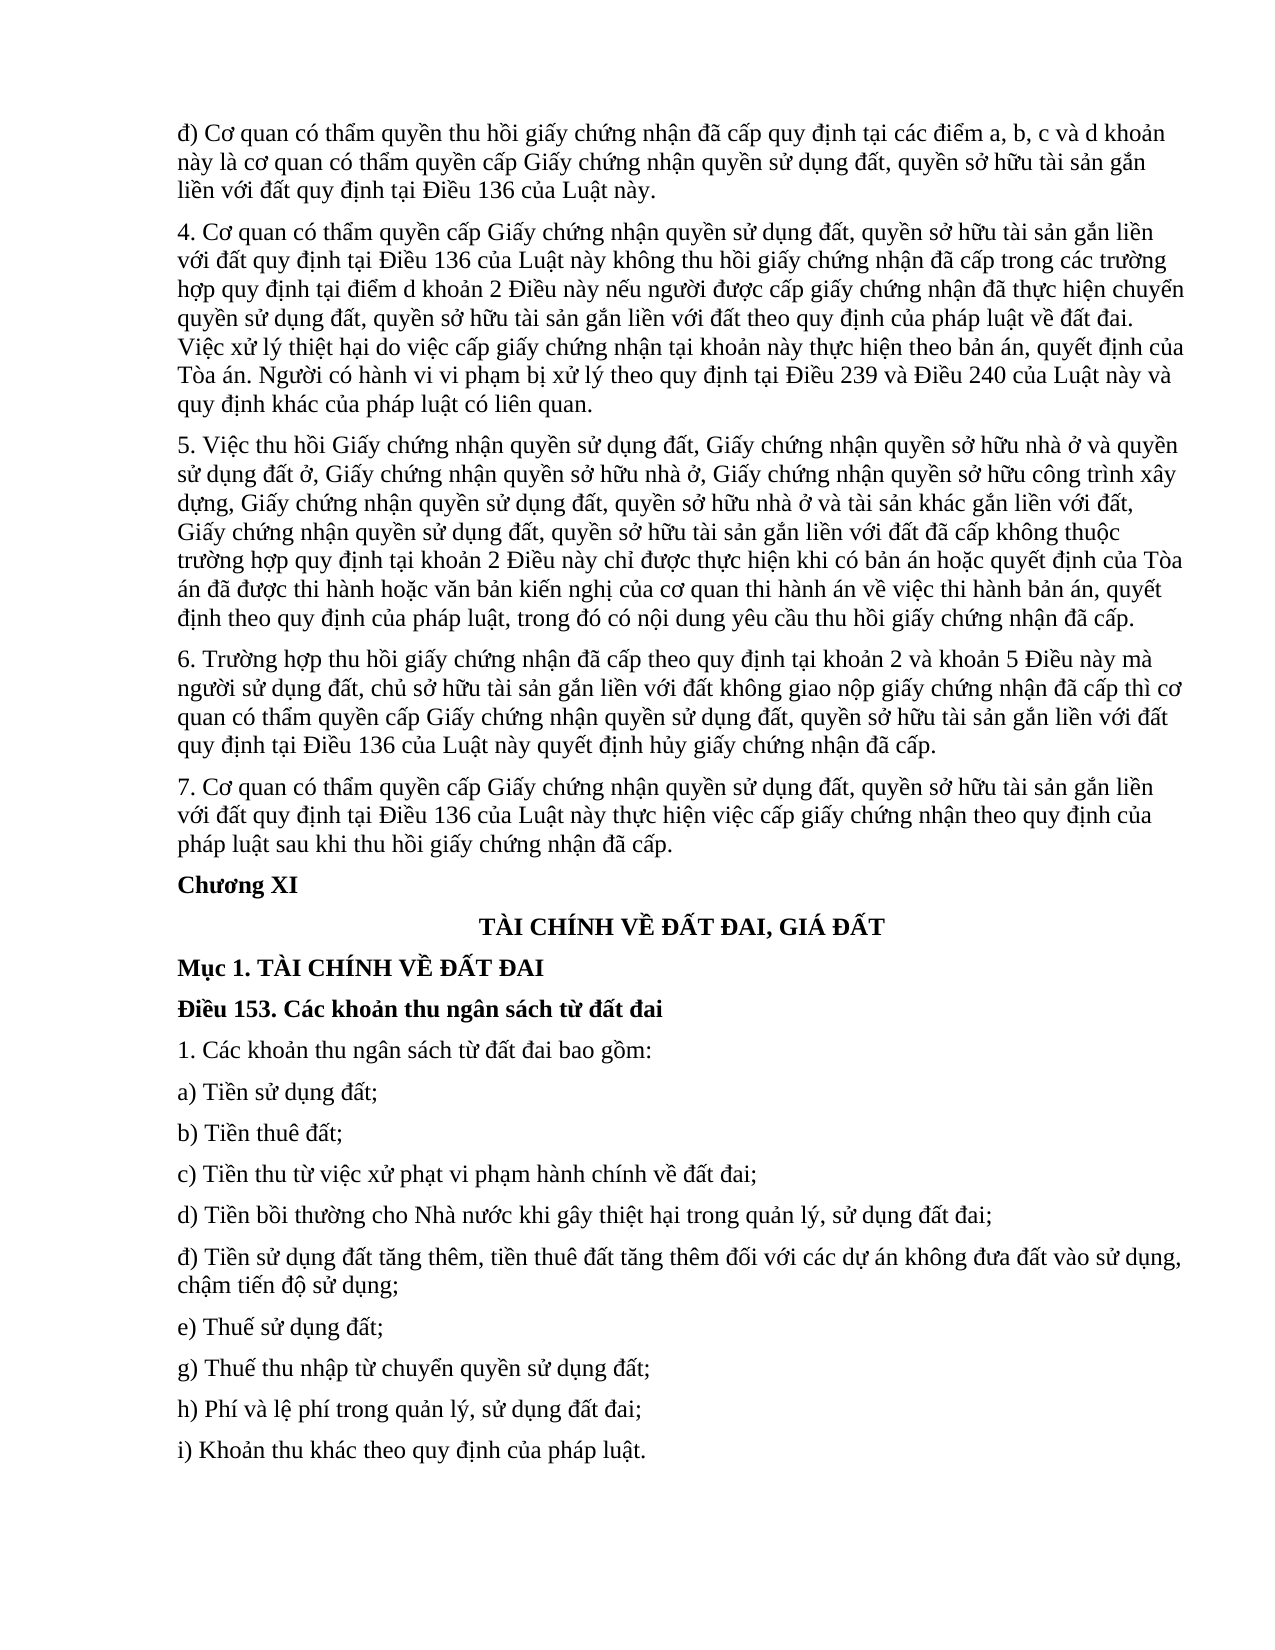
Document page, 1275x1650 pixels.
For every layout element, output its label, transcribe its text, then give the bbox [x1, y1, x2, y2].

text TÀI CHÍNH VỀ ĐẤT ĐAI, GIÁ ĐẤT [177, 912, 1186, 941]
text g) Thuế thu nhập từ chuyển quyền sử dụng đất; [177, 1353, 1186, 1382]
text i) Khoản thu khác theo quy định của pháp luật. [177, 1436, 1186, 1464]
text 7. Cơ quan có thẩm quyền cấp Giấy chứng nhận quyền sử dụng đất, quyền sở hữu tài sản gắn liền với đất quy định tại Điều 136 của Luật này thực hiện việc cấp giấy chứng nhận theo quy định của pháp luật sau khi thu hồi giấy chứng nhận đã cấp. [177, 772, 1186, 858]
text 1. Các khoản thu ngân sách từ đất đai bao gồm: [177, 1036, 1186, 1064]
text Điều 153. Các khoản thu ngân sách từ đất đai [177, 994, 1186, 1023]
text Chương XI [177, 871, 1186, 899]
text đ) Tiền sử dụng đất tăng thêm, tiền thuê đất tăng thêm đối với các dự án không đưa đất vào sử dụng, chậm tiến độ sử dụng; [177, 1242, 1186, 1299]
text h) Phí và lệ phí trong quản lý, sử dụng đất đai; [177, 1394, 1186, 1423]
text 6. Trường hợp thu hồi giấy chứng nhận đã cấp theo quy định tại khoản 2 và khoản 5 Điều này mà người sử dụng đất, chủ sở hữu tài sản gắn liền với đất không giao nộp giấy chứng nhận đã cấp thì cơ quan có thẩm quyền cấp Giấy chứng nhận quyền sử dụng đất, quyền sở hữu tài sản gắn liền với đất quy định tại Điều 136 của Luật này quyết định hủy giấy chứng nhận đã cấp. [177, 644, 1186, 759]
text b) Tiền thuê đất; [177, 1118, 1186, 1147]
text đ) Cơ quan có thẩm quyền thu hồi giấy chứng nhận đã cấp quy định tại các điểm a, b, c và d khoản này là cơ quan có thẩm quyền cấp Giấy chứng nhận quyền sử dụng đất, quyền sở hữu tài sản gắn liền với đất quy định tại Điều 136 của Luật này. [177, 118, 1186, 204]
text c) Tiền thu từ việc xử phạt vi phạm hành chính về đất đai; [177, 1159, 1186, 1188]
text e) Thuế sử dụng đất; [177, 1312, 1186, 1341]
text d) Tiền bồi thường cho Nhà nước khi gây thiệt hại trong quản lý, sử dụng đất đai; [177, 1201, 1186, 1229]
text 4. Cơ quan có thẩm quyền cấp Giấy chứng nhận quyền sử dụng đất, quyền sở hữu tài sản gắn liền với đất quy định tại Điều 136 của Luật này không thu hồi giấy chứng nhận đã cấp trong các trường hợp quy định tại điểm d khoản 2 Điều này nếu người được cấp giấy chứng nhận đã thực hiện chuyển quyền sử dụng đất, quyền sở hữu tài sản gắn liền với đất theo quy định của pháp luật về đất đai. Việc xử lý thiệt hại do việc cấp giấy chứng nhận tại khoản này thực hiện theo bản án, quyết định của Tòa án. Người có hành vi vi phạm bị xử lý theo quy định tại Điều 239 và Điều 240 của Luật này và quy định khác của pháp luật có liên quan. [177, 217, 1186, 418]
text 5. Việc thu hồi Giấy chứng nhận quyền sử dụng đất, Giấy chứng nhận quyền sở hữu nhà ở và quyền sử dụng đất ở, Giấy chứng nhận quyền sở hữu nhà ở, Giấy chứng nhận quyền sở hữu công trình xây dựng, Giấy chứng nhận quyền sử dụng đất, quyền sở hữu nhà ở và tài sản khác gắn liền với đất, Giấy chứng nhận quyền sử dụng đất, quyền sở hữu tài sản gắn liền với đất đã cấp không thuộc trường hợp quy định tại khoản 2 Điều này chỉ được thực hiện khi có bản án hoặc quyết định của Tòa án đã được thi hành hoặc văn bản kiến nghị của cơ quan thi hành án về việc thi hành bản án, quyết định theo quy định của pháp luật, trong đó có nội dung yêu cầu thu hồi giấy chứng nhận đã cấp. [177, 431, 1186, 632]
text Mục 1. TÀI CHÍNH VỀ ĐẤT ĐAI [177, 953, 1186, 982]
text a) Tiền sử dụng đất; [177, 1077, 1186, 1106]
